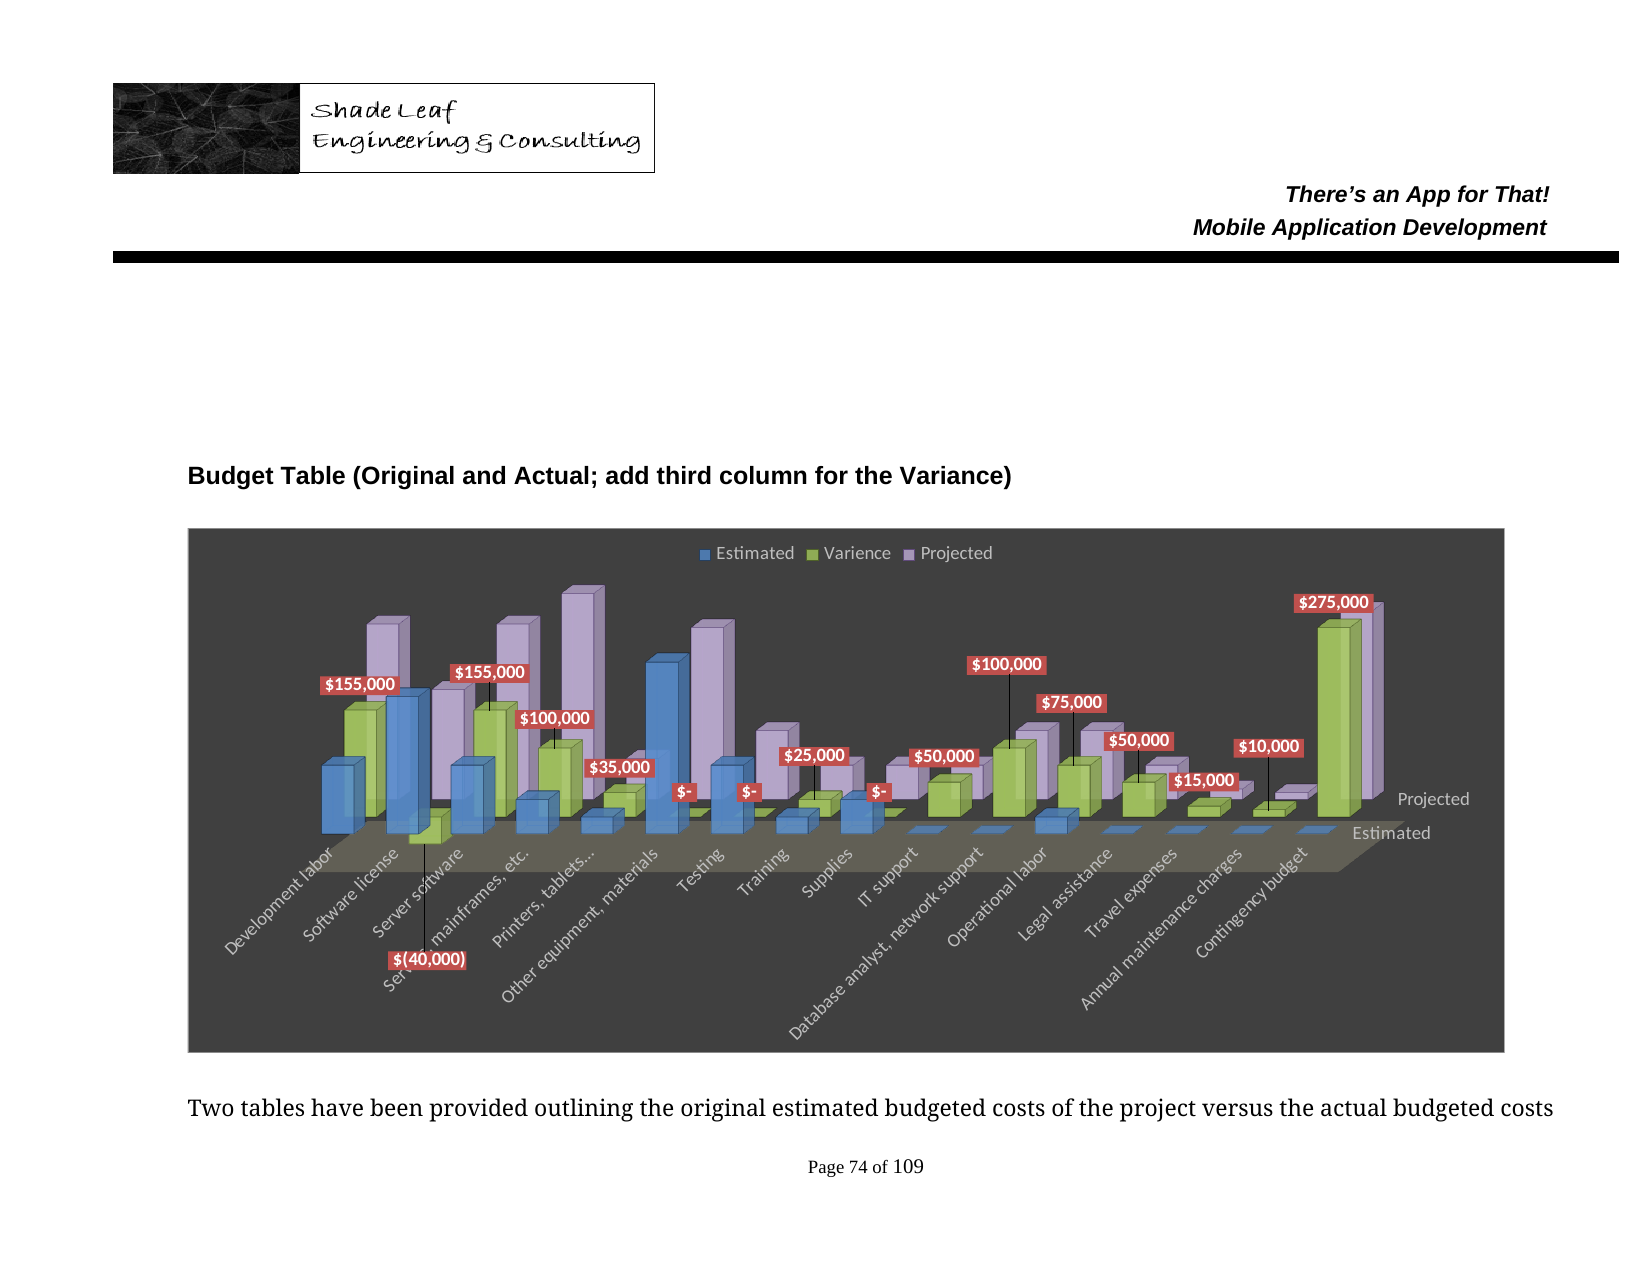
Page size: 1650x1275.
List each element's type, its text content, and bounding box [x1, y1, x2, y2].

subtitle Budget Table (Original and Actual; add third column for the Variance) [187, 461, 1619, 489]
picture [112, 81, 658, 175]
text Two tables have been provided outlining the original estimated budgeted costs of the project versus the actual budgeted costs [187, 1092, 1619, 1123]
